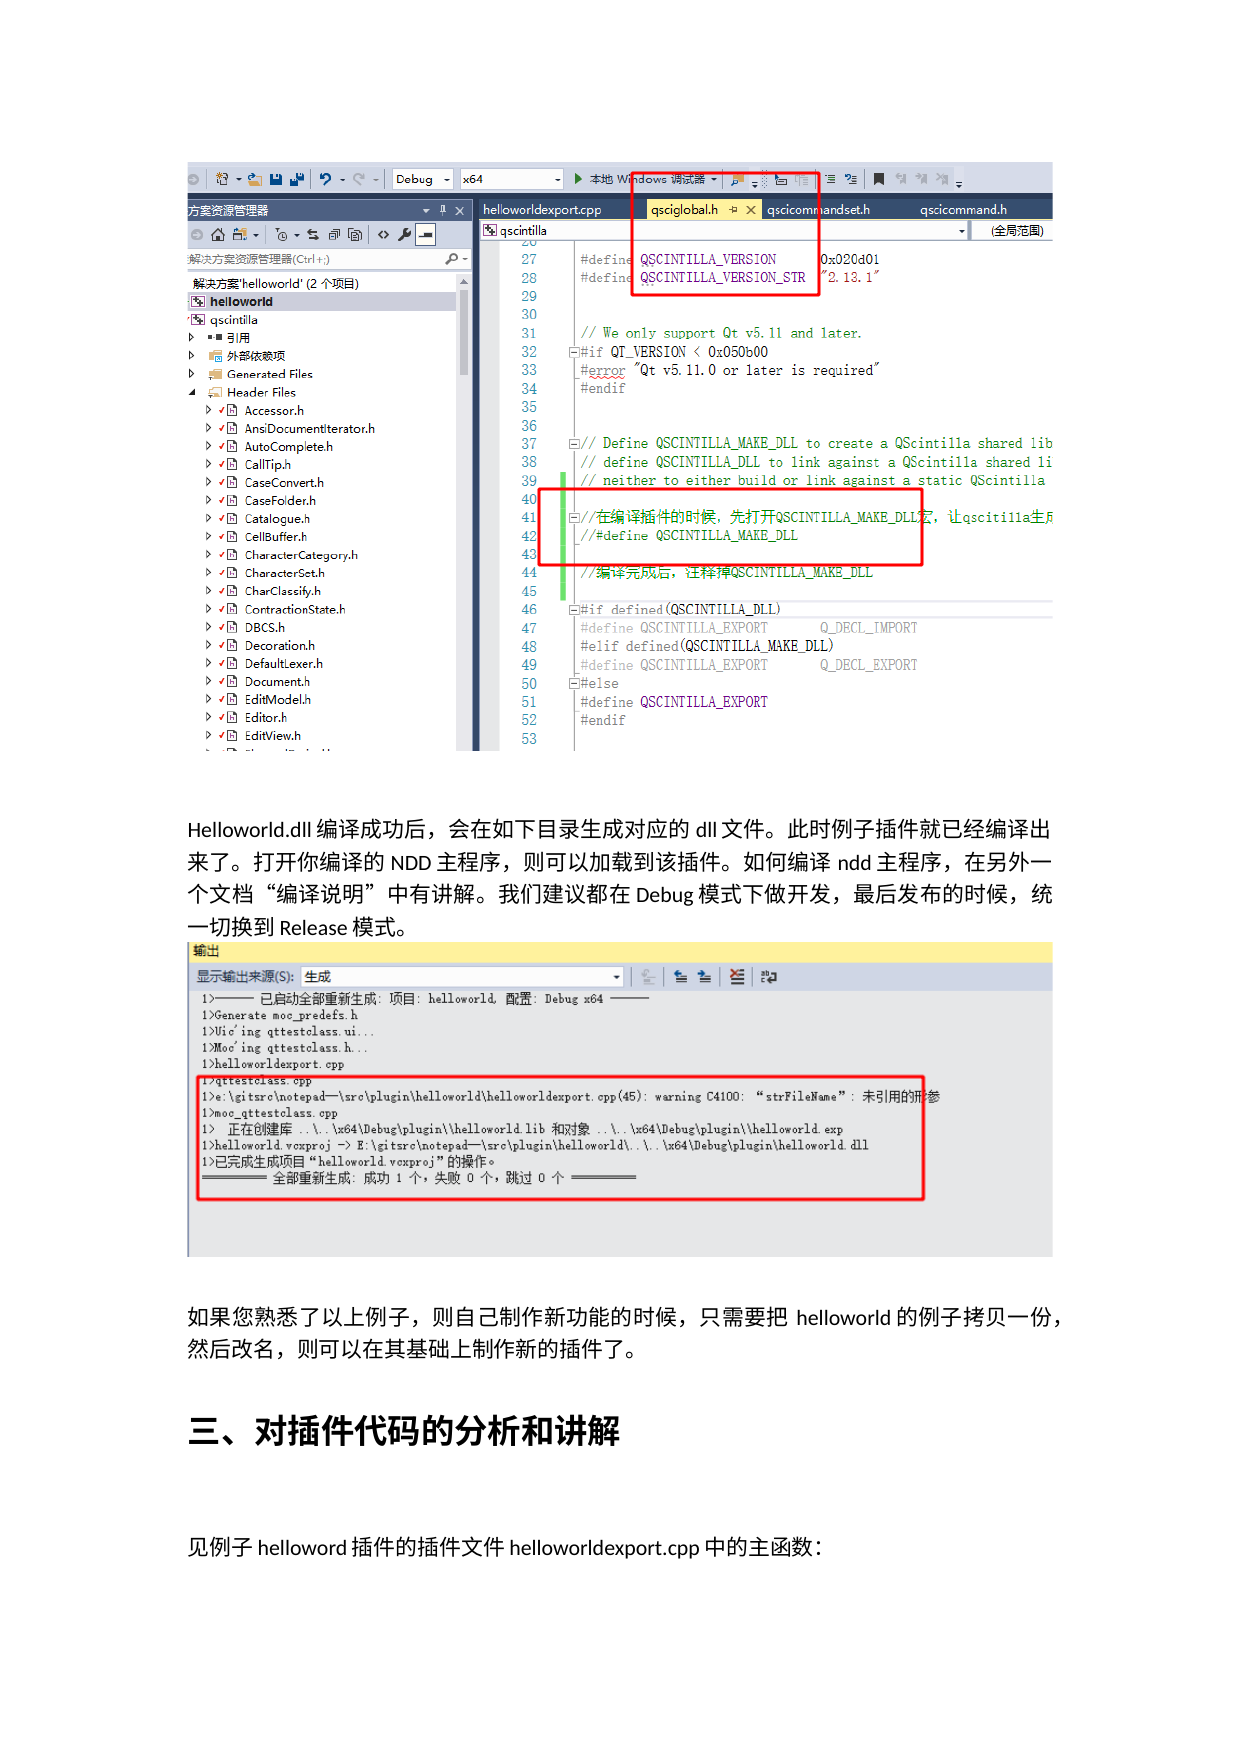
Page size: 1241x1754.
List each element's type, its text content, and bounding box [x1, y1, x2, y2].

text 如果您熟悉了以上例子，则自己制作新功能的时候，只需要把helloworld的例子拷贝一份，然后改名，则可以在其基础上制作新的插件了。 [187, 1299, 1053, 1364]
picture [187, 162, 1053, 751]
subtitle 三、对插件代码的分析和讲解 [187, 1397, 1053, 1462]
picture [187, 942, 1053, 1257]
text Helloworld.dll编译成功后，会在如下目录生成对应的dll文件。此时例子插件就已经编译出来了。打开你编译的NDD主程序，则可以加载到该插件。如何编译ndd主程序，在另外一个文档“编译说明”中有讲解。我们建议都在Debug模式下做开发，最后发布的时候，统一切换到Release模式。 [187, 812, 1053, 942]
text 见例子helloword插件的插件文件helloworldexport.cpp中的主函数： [187, 1529, 1053, 1562]
